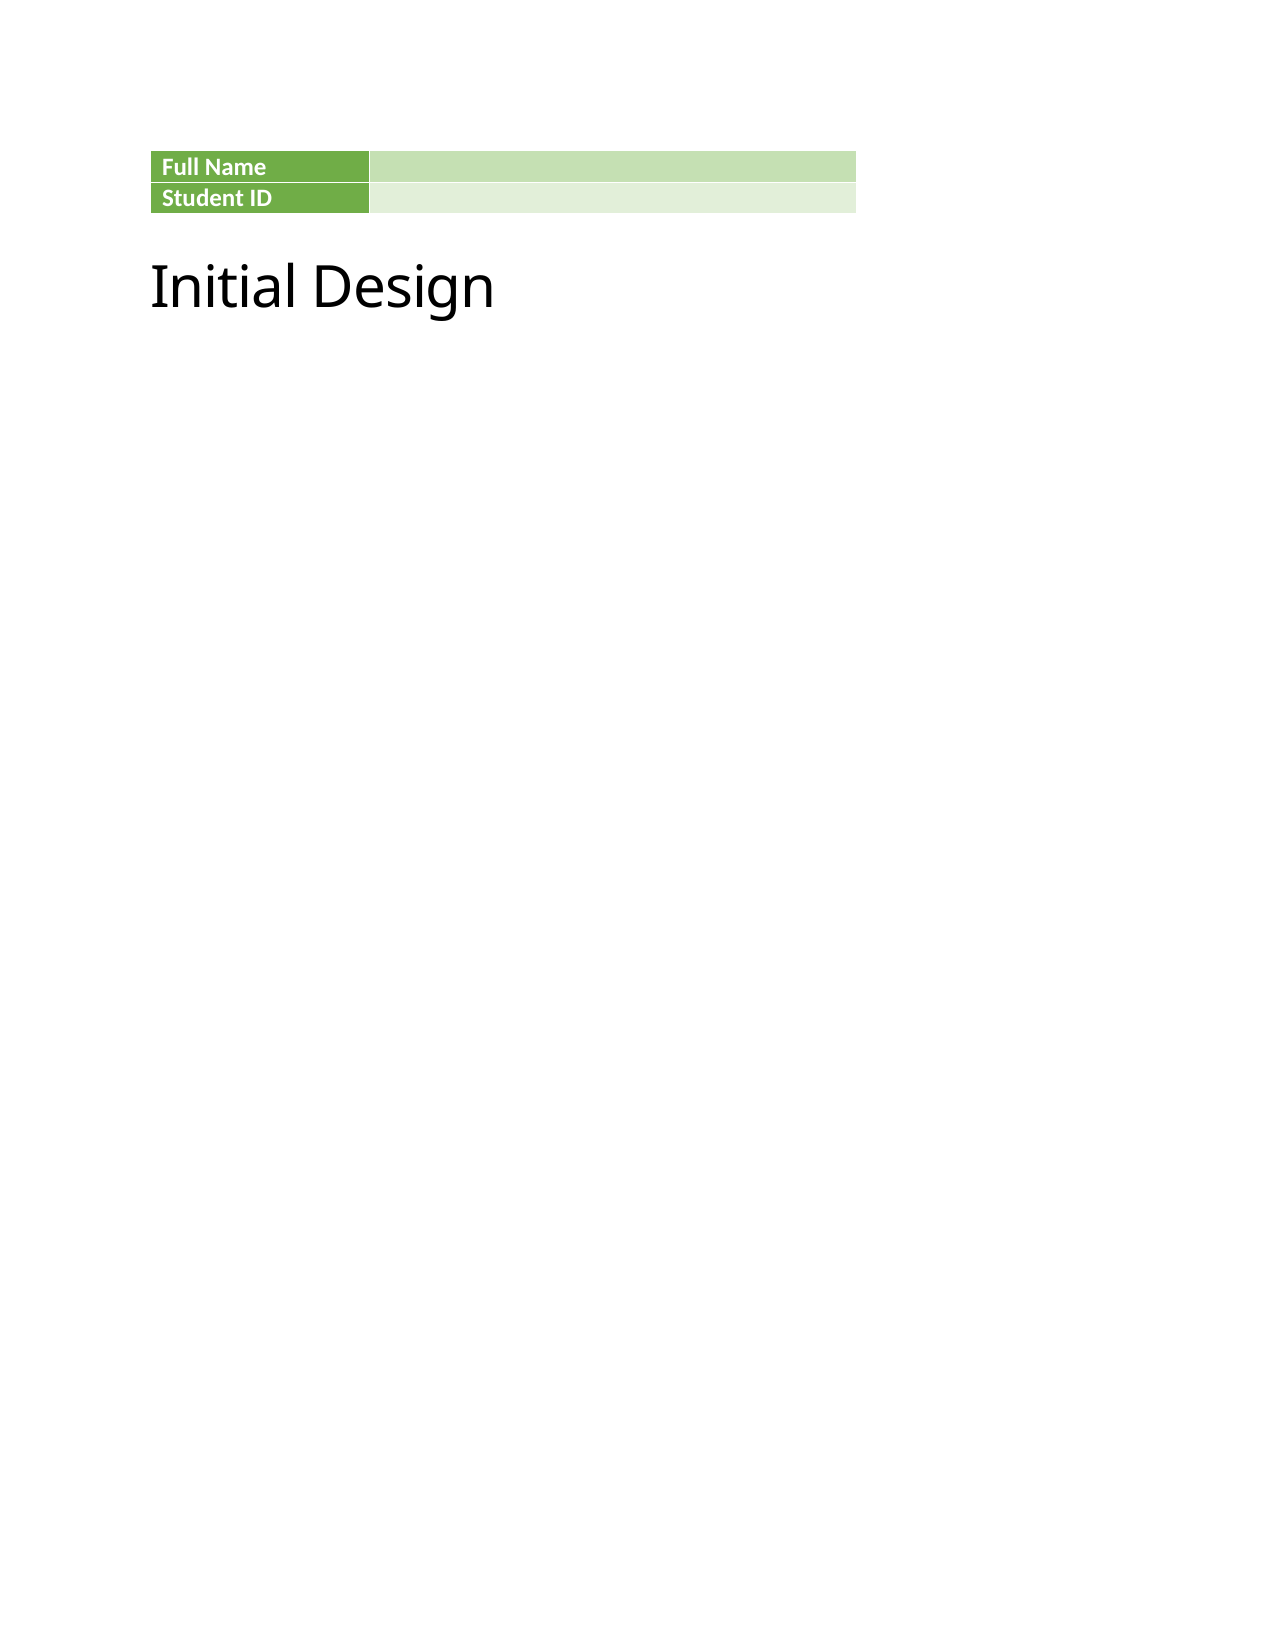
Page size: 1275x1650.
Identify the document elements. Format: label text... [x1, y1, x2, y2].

table_header [370, 151, 856, 182]
table_header Full Name [151, 151, 369, 182]
table_cell [370, 183, 856, 213]
title Initial Design [150, 245, 1125, 324]
table_cell Student ID [151, 183, 369, 213]
